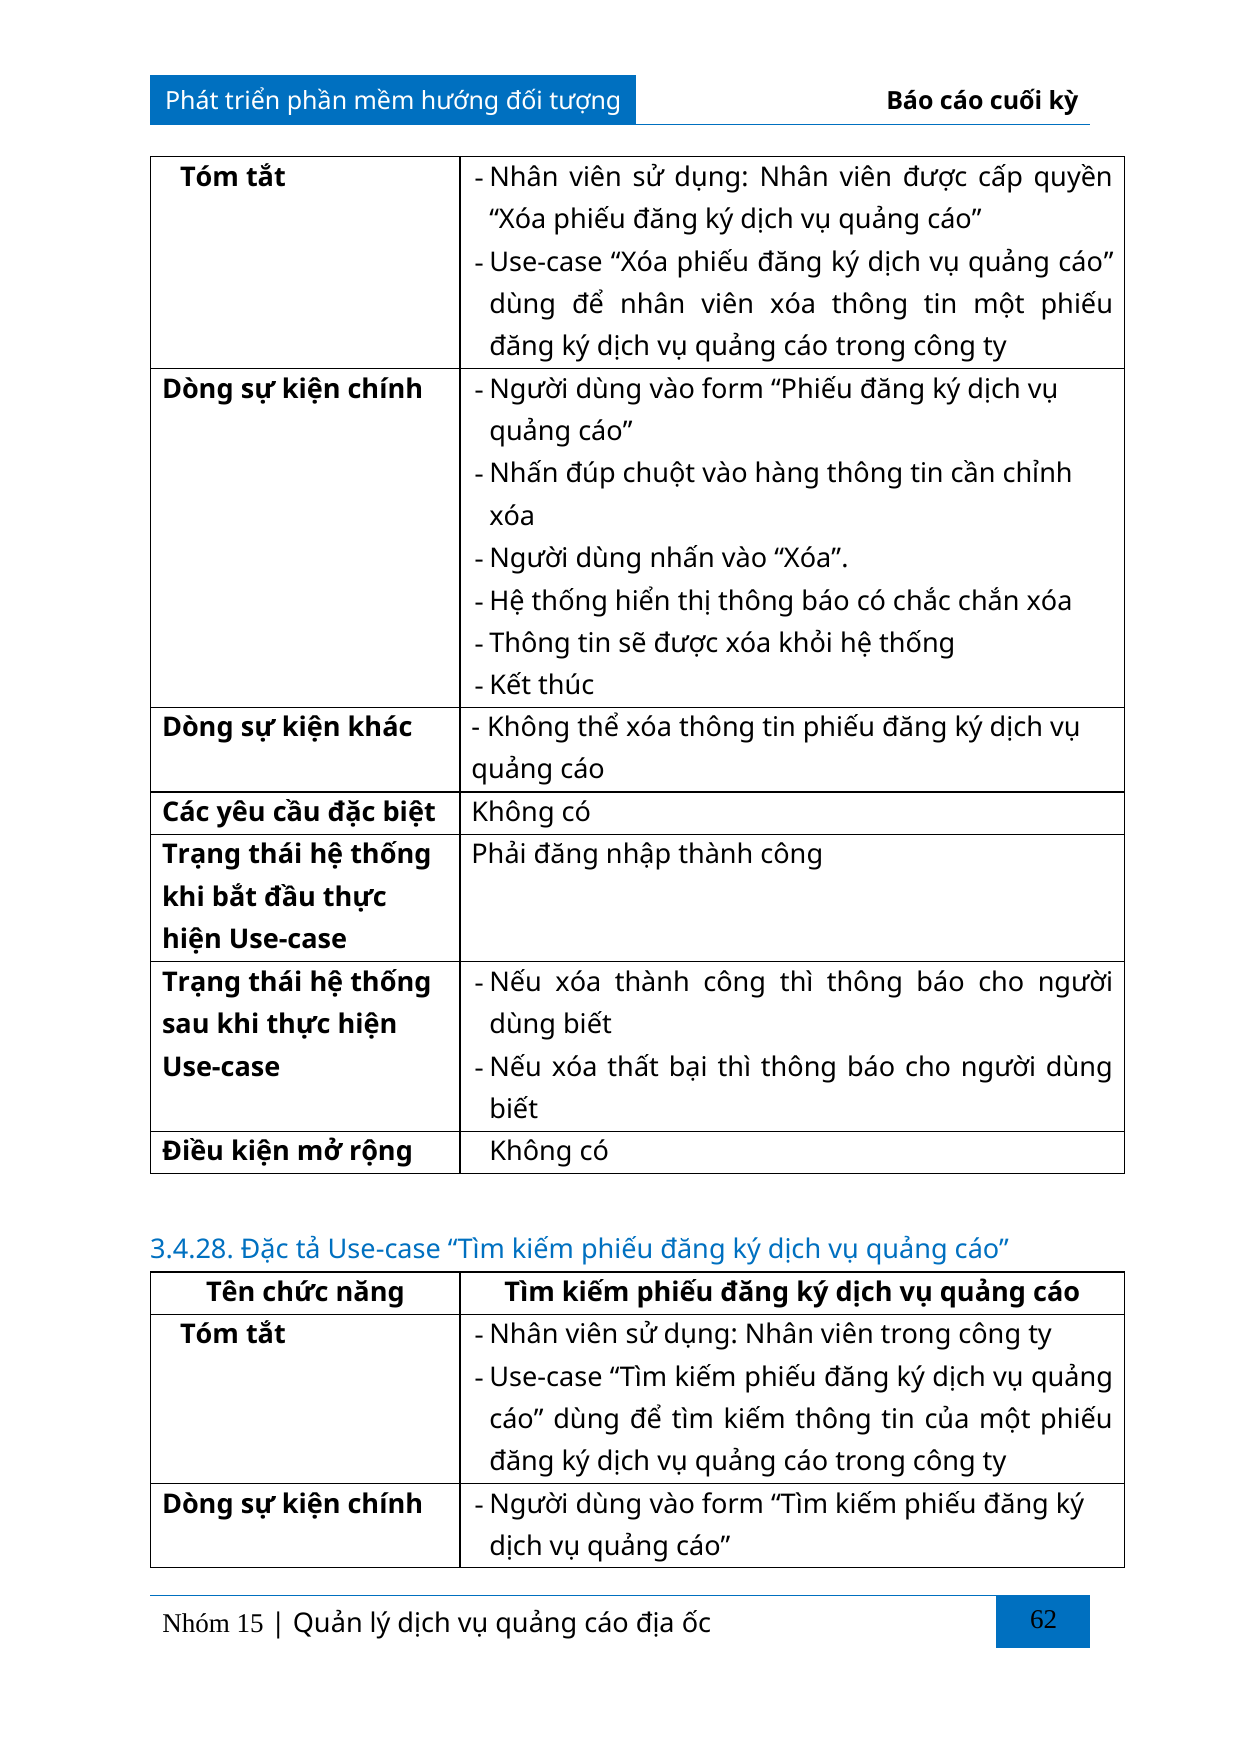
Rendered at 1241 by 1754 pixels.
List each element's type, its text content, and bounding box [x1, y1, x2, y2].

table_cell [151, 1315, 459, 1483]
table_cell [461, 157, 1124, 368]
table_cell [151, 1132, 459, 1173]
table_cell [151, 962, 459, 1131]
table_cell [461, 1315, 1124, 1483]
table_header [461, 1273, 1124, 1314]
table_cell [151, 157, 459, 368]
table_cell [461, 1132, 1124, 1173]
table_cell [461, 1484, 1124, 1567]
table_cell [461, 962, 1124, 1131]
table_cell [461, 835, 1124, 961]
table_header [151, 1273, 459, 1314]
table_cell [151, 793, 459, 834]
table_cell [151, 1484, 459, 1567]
subtitle 3.4.28. Đặc tả Use-case “Tìm kiếm phiếu đăng ký dịch vụ quảng cáo” [150, 1229, 1090, 1266]
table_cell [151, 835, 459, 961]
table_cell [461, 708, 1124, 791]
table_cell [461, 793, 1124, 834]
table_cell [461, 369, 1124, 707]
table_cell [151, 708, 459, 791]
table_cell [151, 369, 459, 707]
